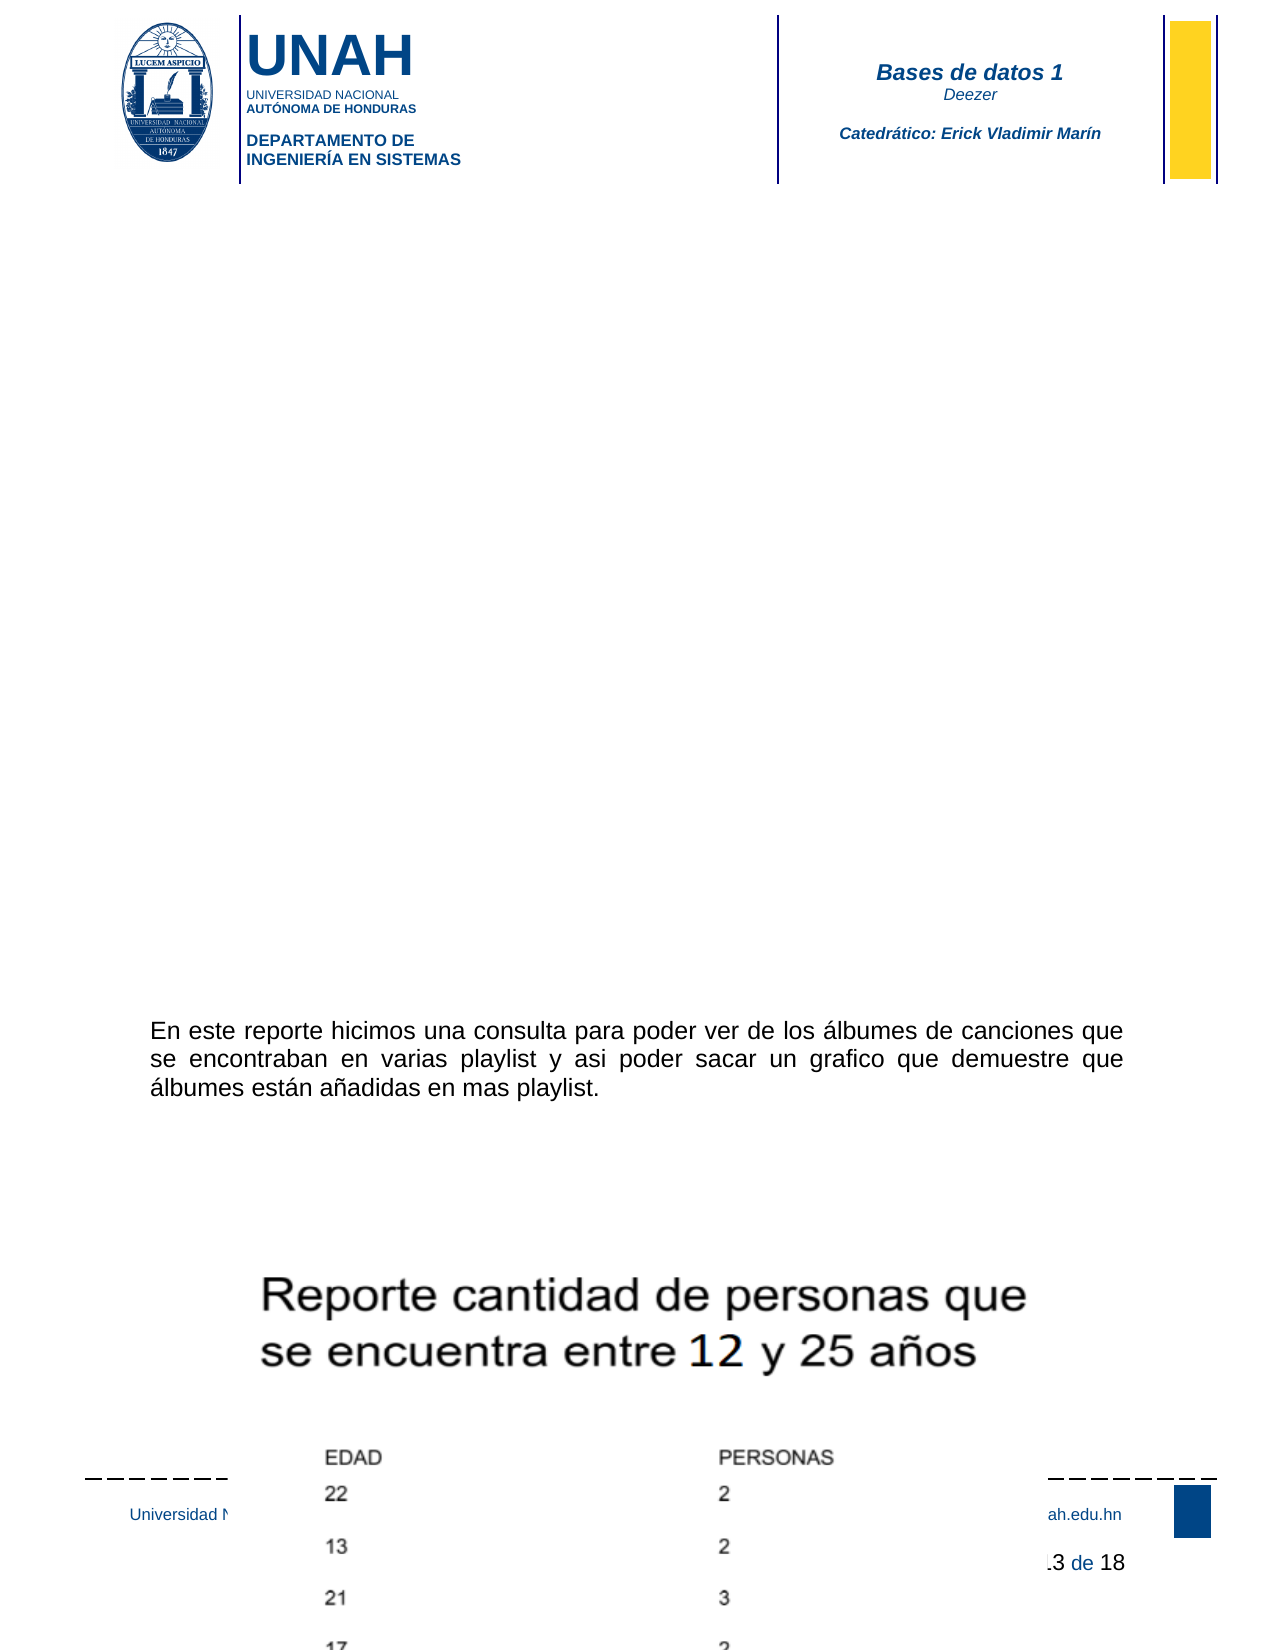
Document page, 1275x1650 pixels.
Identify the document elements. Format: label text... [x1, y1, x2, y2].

text En este reporte hicimos una consulta para poder ver de los álbumes de canciones que se encontraban en varias playlist y asi poder sacar un grafico que demuestre que álbumes están añadidas en mas playlist. [150, 1016, 1125, 1102]
picture [227, 1266, 1048, 1650]
picture [113, 18, 220, 169]
